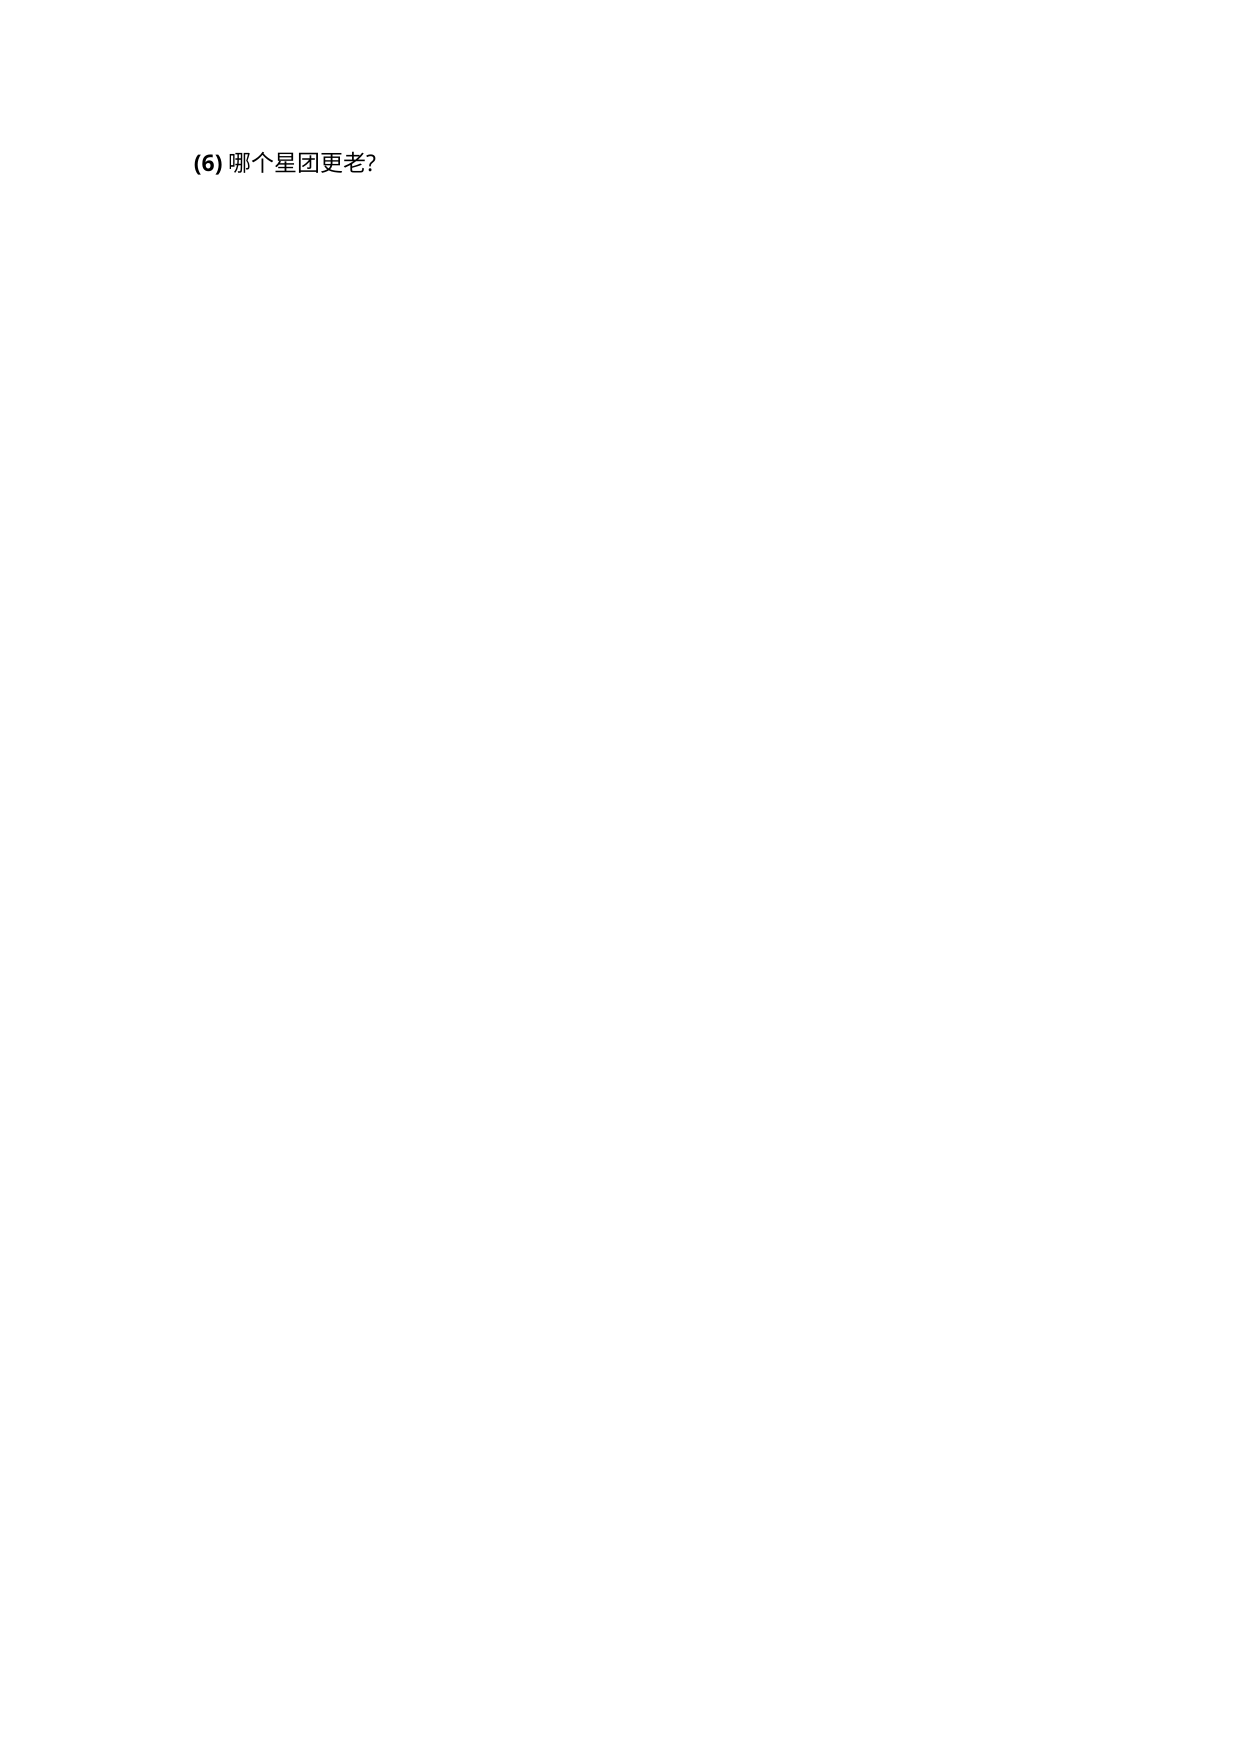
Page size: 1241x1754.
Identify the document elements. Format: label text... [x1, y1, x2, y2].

text (6) 哪个星团更老? [148, 129, 1092, 194]
